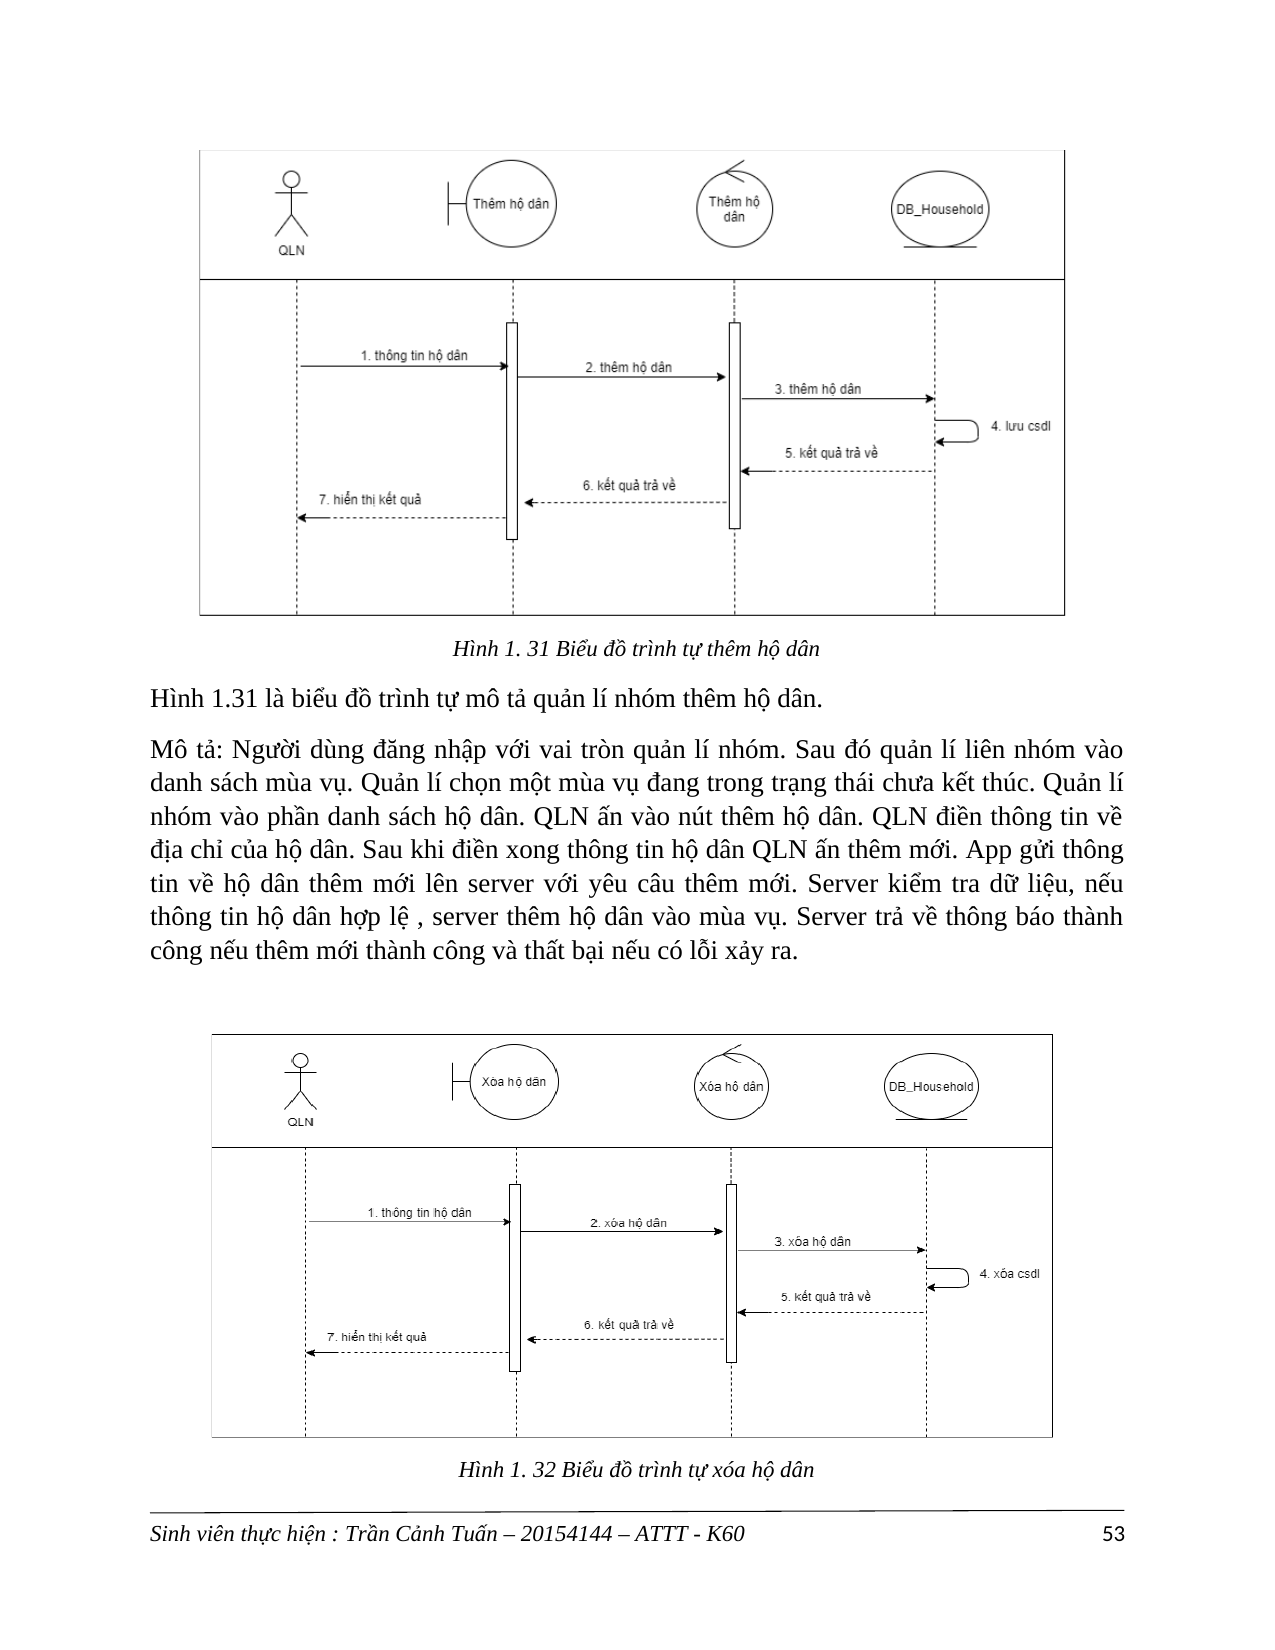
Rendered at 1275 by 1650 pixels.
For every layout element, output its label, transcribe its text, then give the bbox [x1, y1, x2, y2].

picture [199, 150, 1076, 617]
text Hình 1. 32 Biểu đồ trình tự xóa hộ dân [150, 1456, 1125, 1483]
text Hình 1. 31 Biểu đồ trình tự thêm hộ dân [150, 635, 1125, 662]
text Hình 1.31 là biểu đồ trình tự mô tả quản lí nhóm thêm hộ dân. [150, 683, 1125, 714]
picture [211, 1034, 1064, 1438]
text Mô tả: Người dùng đăng nhập với vai tròn quản lí nhóm. Sau đó quản lí liên nhóm vào danh sách mùa vụ. Quản lí chọn một mùa vụ đang trong trạng thái chưa kết thúc. Quản lí nhóm vào phần danh sách hộ dân. QLN ấn vào nút thêm hộ dân. QLN điền thông tin về địa chỉ của hộ dân. Sau khi điền xong thông tin hộ dân QLN ấn thêm mới. App gửi thông tin về hộ dân thêm mới lên server với yêu câu thêm mới. Server kiểm tra dữ liệu, nếu thông tin hộ dân hợp lệ , server thêm hộ dân vào mùa vụ. Server trả về thông báo thành công nếu thêm mới thành công và thất bại nếu có lỗi xảy ra. [150, 733, 1125, 965]
